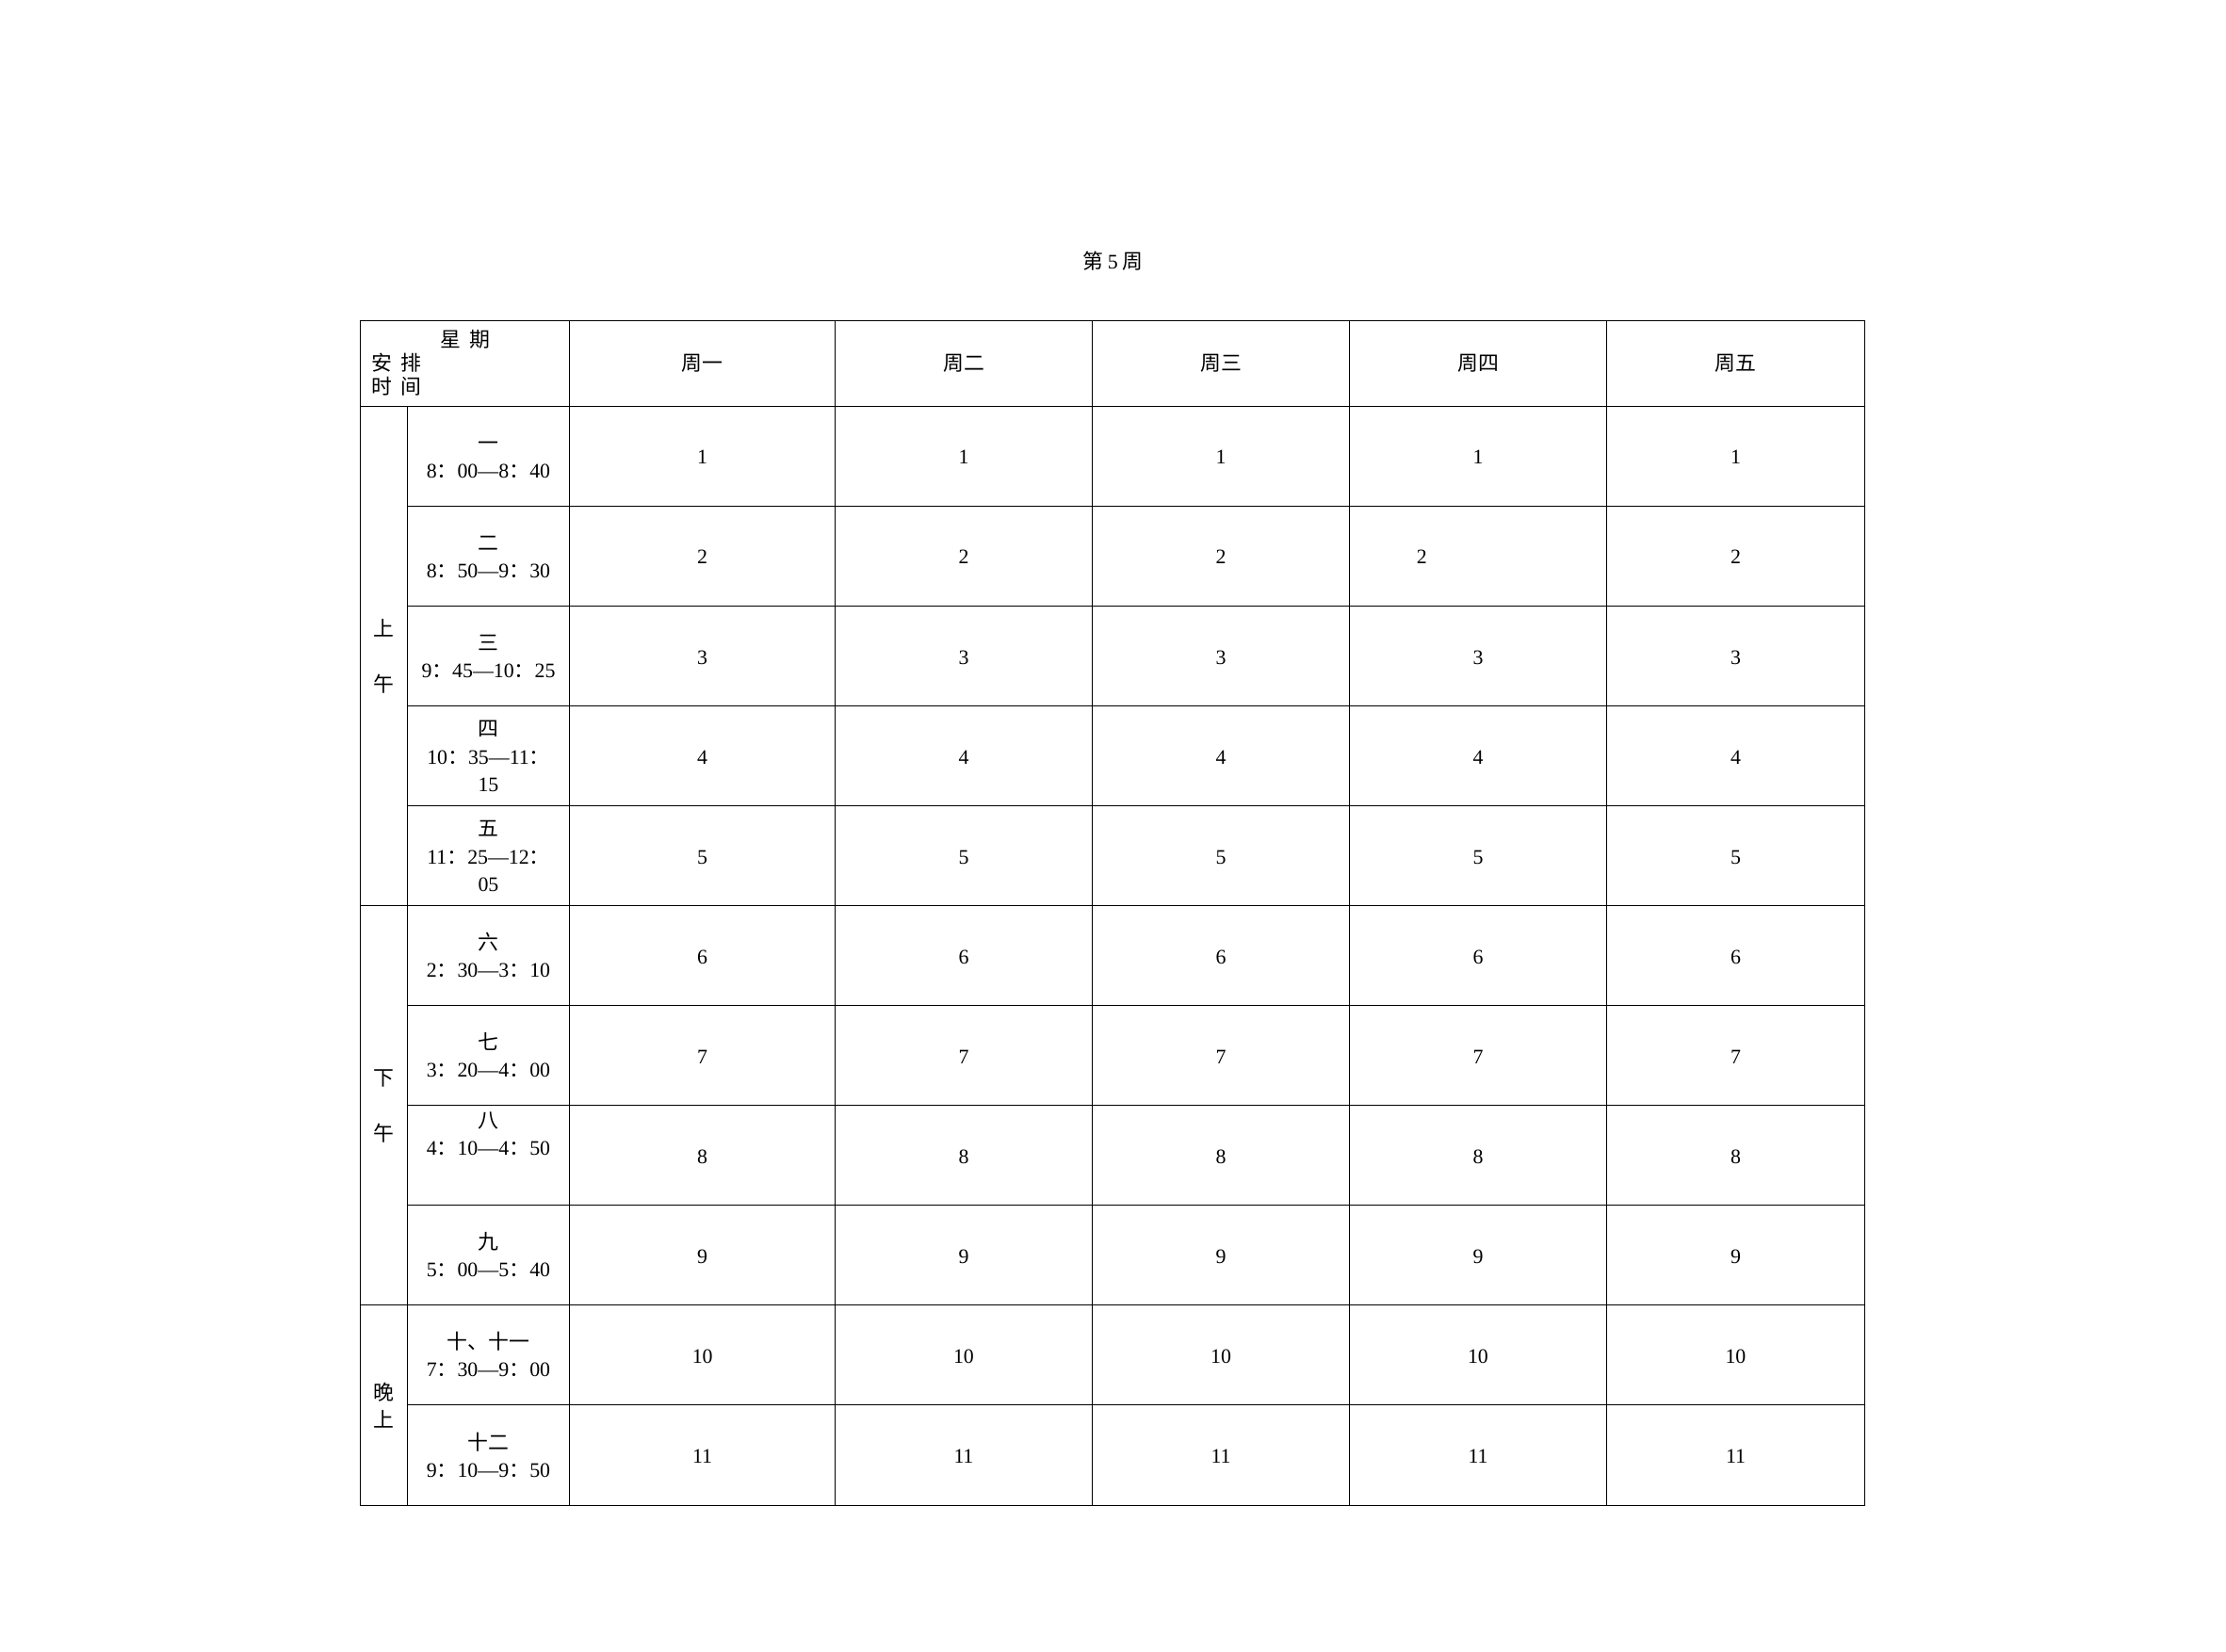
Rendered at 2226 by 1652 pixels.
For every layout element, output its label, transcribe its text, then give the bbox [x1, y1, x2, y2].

table_cell 3 [836, 607, 1092, 705]
table_header 周一 [570, 321, 835, 406]
table_cell 2 [1093, 507, 1349, 606]
table_cell 9 [570, 1206, 835, 1304]
table_cell 4 [1350, 706, 1606, 805]
table_cell 6 [570, 906, 835, 1005]
table_cell 十二 9：10—9：50 [408, 1405, 569, 1505]
table_cell 二 8：50—9：30 [408, 507, 569, 606]
table_cell 1 [836, 407, 1092, 506]
table_cell 6 [836, 906, 1092, 1005]
table_cell 7 [1607, 1006, 1864, 1105]
table_cell 4 [836, 706, 1092, 805]
table_cell 9 [1350, 1206, 1606, 1304]
table_header 星 期 安 排 时 间 [361, 321, 569, 406]
table_cell 8 [1607, 1106, 1864, 1205]
table_cell 三 9：45—10：25 [408, 607, 569, 705]
table_cell 11 [1607, 1405, 1864, 1505]
table_cell 上 午 [361, 407, 407, 905]
table_cell 8 [1093, 1106, 1349, 1205]
table_header 周五 [1607, 321, 1864, 406]
table_cell 晚上 [361, 1305, 407, 1505]
table_cell 六 2：30—3：10 [408, 906, 569, 1005]
table_cell 3 [1607, 607, 1864, 705]
table_cell 八 4：10—4：50 [408, 1106, 569, 1205]
table_cell 11 [836, 1405, 1092, 1505]
table_cell 7 [1350, 1006, 1606, 1105]
table_cell 8 [570, 1106, 835, 1205]
table_cell 3 [1350, 607, 1606, 705]
table_cell 3 [570, 607, 835, 705]
table_cell 10 [1093, 1305, 1349, 1404]
table_cell 9 [1607, 1206, 1864, 1304]
table_cell 10 [836, 1305, 1092, 1404]
table_cell 10 [1350, 1305, 1606, 1404]
table_cell 七 3：20—4：00 [408, 1006, 569, 1105]
table_cell 2 [1350, 507, 1606, 606]
table_cell 7 [570, 1006, 835, 1105]
table_cell 9 [1093, 1206, 1349, 1304]
table_cell 6 [1093, 906, 1349, 1005]
table_cell 10 [570, 1305, 835, 1404]
table_cell 九 5：00—5：40 [408, 1206, 569, 1304]
table_cell 8 [1350, 1106, 1606, 1205]
table_cell 6 [1350, 906, 1606, 1005]
table_cell 1 [1093, 407, 1349, 506]
table_cell 10 [1607, 1305, 1864, 1404]
table_cell 4 [1093, 706, 1349, 805]
table_cell 1 [570, 407, 835, 506]
table_cell 5 [1350, 806, 1606, 905]
table_cell 5 [836, 806, 1092, 905]
table_cell 下 午 [361, 906, 407, 1304]
table_cell 五 11：25—12：05 [408, 806, 569, 905]
table_header 周二 [836, 321, 1092, 406]
table_cell 11 [1350, 1405, 1606, 1505]
table_cell 2 [836, 507, 1092, 606]
table_cell 6 [1607, 906, 1864, 1005]
table_cell 4 [570, 706, 835, 805]
table_cell 5 [1607, 806, 1864, 905]
table_cell 1 [1607, 407, 1864, 506]
table_cell 十、十一 7：30—9：00 [408, 1305, 569, 1404]
table_cell 3 [1093, 607, 1349, 705]
table_cell 四 10：35—11：15 [408, 706, 569, 805]
table_cell 9 [836, 1206, 1092, 1304]
table_header 周四 [1350, 321, 1606, 406]
table_cell 11 [570, 1405, 835, 1505]
table_cell 2 [1607, 507, 1864, 606]
table_cell 一 8：00—8：40 [408, 407, 569, 506]
table_cell 8 [836, 1106, 1092, 1205]
table_cell 7 [1093, 1006, 1349, 1105]
table_cell 5 [570, 806, 835, 905]
table_cell 7 [836, 1006, 1092, 1105]
table_cell 2 [570, 507, 835, 606]
table_header 周三 [1093, 321, 1349, 406]
table_cell 4 [1607, 706, 1864, 805]
table_cell 5 [1093, 806, 1349, 905]
text 第5周 [177, 244, 2048, 275]
table_cell 11 [1093, 1405, 1349, 1505]
table_cell 1 [1350, 407, 1606, 506]
